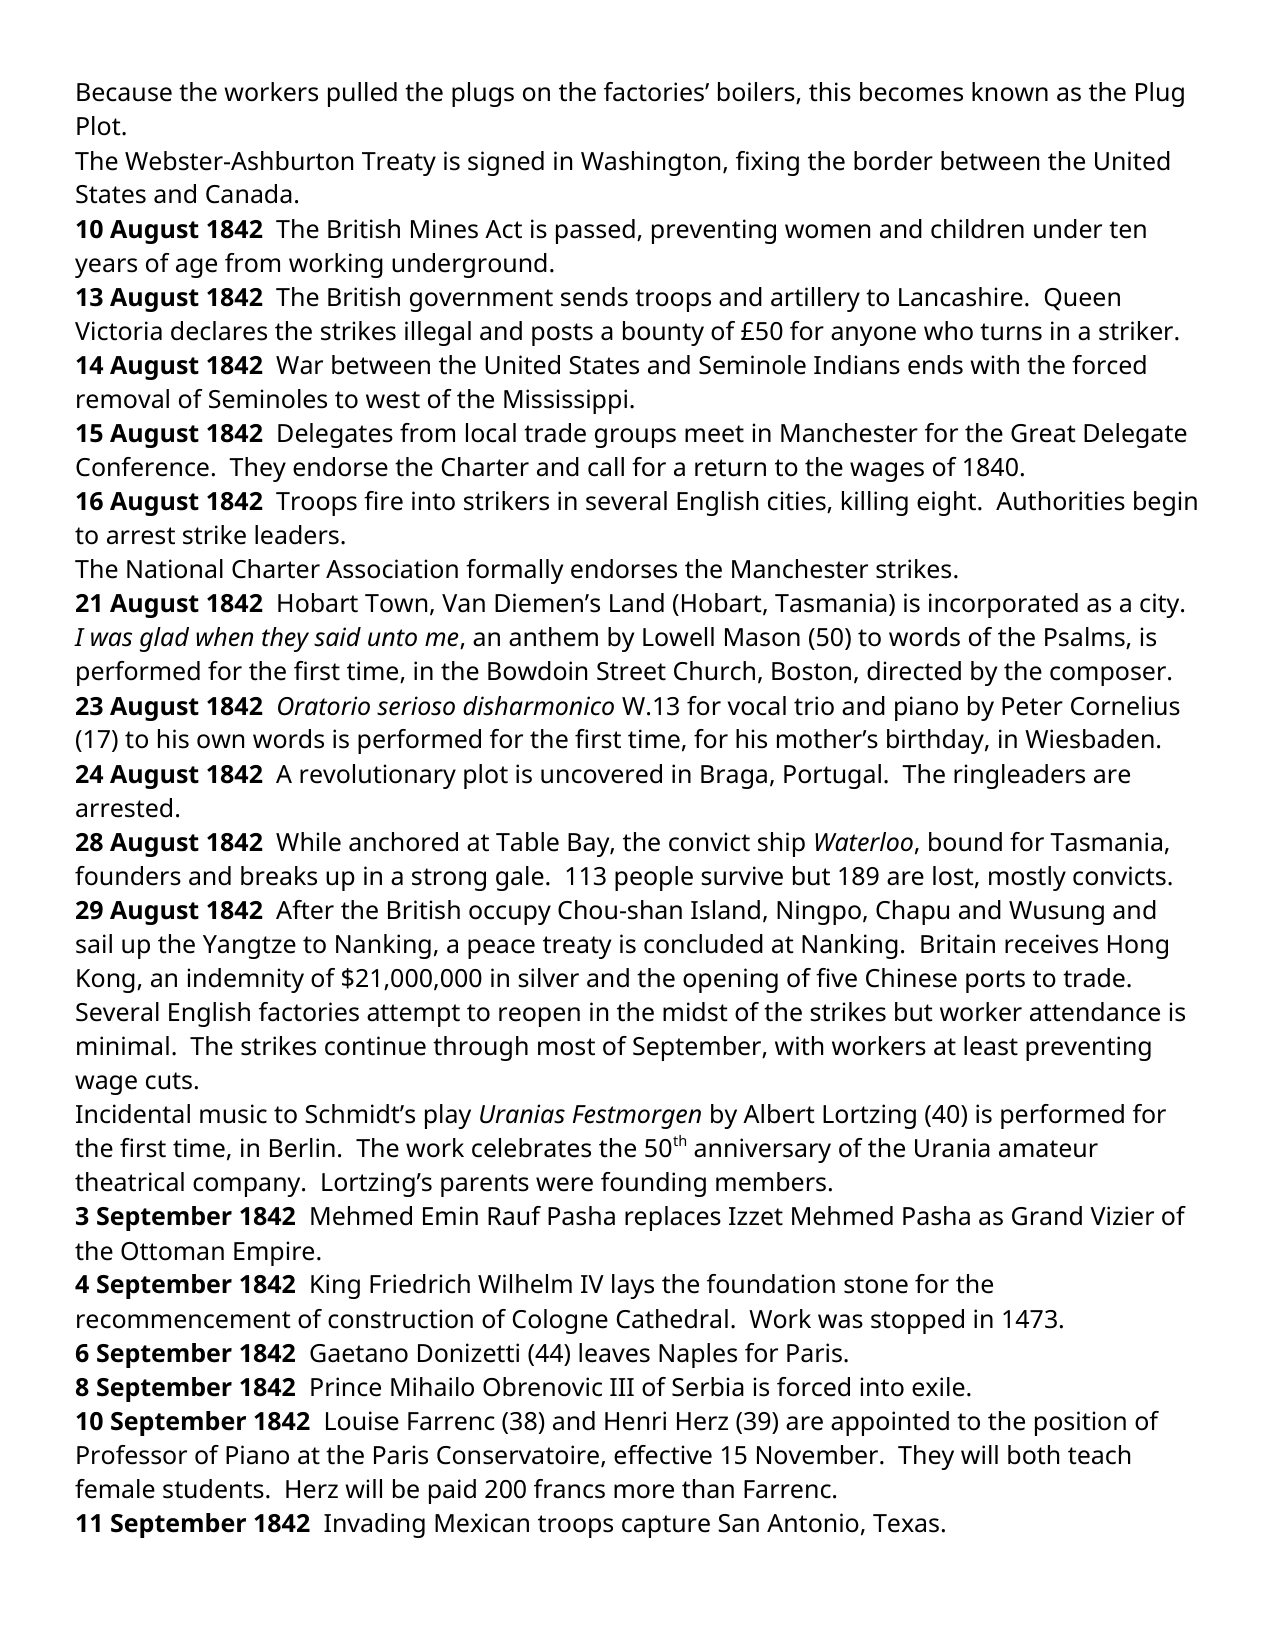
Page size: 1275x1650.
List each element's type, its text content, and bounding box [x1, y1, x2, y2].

text 23 August 1842 Oratorio serioso disharmonico W.13 for vocal trio and piano by Peter Cornelius (17) to his own words is performed for the first time, for his mother’s birthday, in Wiesbaden. [75, 688, 1200, 756]
text 10 September 1842 Louise Farrenc (38) and Henri Herz (39) are appointed to the position of Professor of Piano at the Paris Conservatoire, effective 15 November. They will both teach female students. Herz will be paid 200 francs more than Farrenc. [75, 1403, 1200, 1506]
text 15 August 1842 Delegates from local trade groups meet in Manchester for the Great Delegate Conference. They endorse the Charter and call for a return to the wages of 1840. [75, 416, 1200, 484]
text 10 August 1842 The British Mines Act is passed, preventing women and children under ten years of age from working underground. [75, 211, 1200, 279]
text 28 August 1842 While anchored at Table Bay, the convict ship Waterloo, bound for Tasmania, founders and breaks up in a strong gale. 113 people survive but 189 are lost, mostly convicts. [75, 824, 1200, 892]
text I was glad when they said unto me, an anthem by Lowell Mason (50) to words of the Psalms, is performed for the first time, in the Bowdoin Street Church, Boston, directed by the composer. [75, 620, 1200, 688]
text The Webster-Ashburton Treaty is signed in Washington, fixing the border between the United States and Canada. [75, 143, 1200, 211]
text 13 August 1842 The British government sends troops and artillery to Lancashire. Queen Victoria declares the strikes illegal and posts a bounty of £50 for anyone who turns in a striker. [75, 279, 1200, 347]
text 29 August 1842 After the British occupy Chou-shan Island, Ningpo, Chapu and Wusung and sail up the Yangtze to Nanking, a peace treaty is concluded at Nanking. Britain receives Hong Kong, an indemnity of $21,000,000 in silver and the opening of five Chinese ports to trade. [75, 892, 1200, 995]
text 4 September 1842 King Friedrich Wilhelm IV lays the foundation stone for the recommencement of construction of Cologne Cathedral. Work was stopped in 1473. [75, 1267, 1200, 1335]
text 8 September 1842 Prince Mihailo Obrenovic III of Serbia is forced into exile. [75, 1369, 1200, 1403]
text Several English factories attempt to reopen in the midst of the strikes but worker attendance is minimal. The strikes continue through most of September, with workers at least preventing wage cuts. [75, 995, 1200, 1097]
text 3 September 1842 Mehmed Emin Rauf Pasha replaces Izzet Mehmed Pasha as Grand Vizier of the Ottoman Empire. [75, 1199, 1200, 1267]
text 21 August 1842 Hobart Town, Van Diemen’s Land (Hobart, Tasmania) is incorporated as a city. [75, 586, 1200, 620]
text 6 September 1842 Gaetano Donizetti (44) leaves Naples for Paris. [75, 1335, 1200, 1369]
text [75, 75, 1200, 143]
text 11 September 1842 Invading Mexican troops capture San Antonio, Texas. [75, 1506, 1200, 1540]
text 24 August 1842 A revolutionary plot is uncovered in Braga, Portugal. The ringleaders are arrested. [75, 756, 1200, 824]
text 16 August 1842 Troops fire into strikers in several English cities, killing eight. Authorities begin to arrest strike leaders. [75, 484, 1200, 552]
text The National Charter Association formally endorses the Manchester strikes. [75, 552, 1200, 586]
text Incidental music to Schmidt’s play Uranias Festmorgen by Albert Lortzing (40) is performed for the first time, in Berlin. The work celebrates the 50th anniversary of the Urania amateur theatrical company. Lortzing’s parents were founding members. [75, 1097, 1200, 1199]
text 14 August 1842 War between the United States and Seminole Indians ends with the forced removal of Seminoles to west of the Mississippi. [75, 347, 1200, 416]
